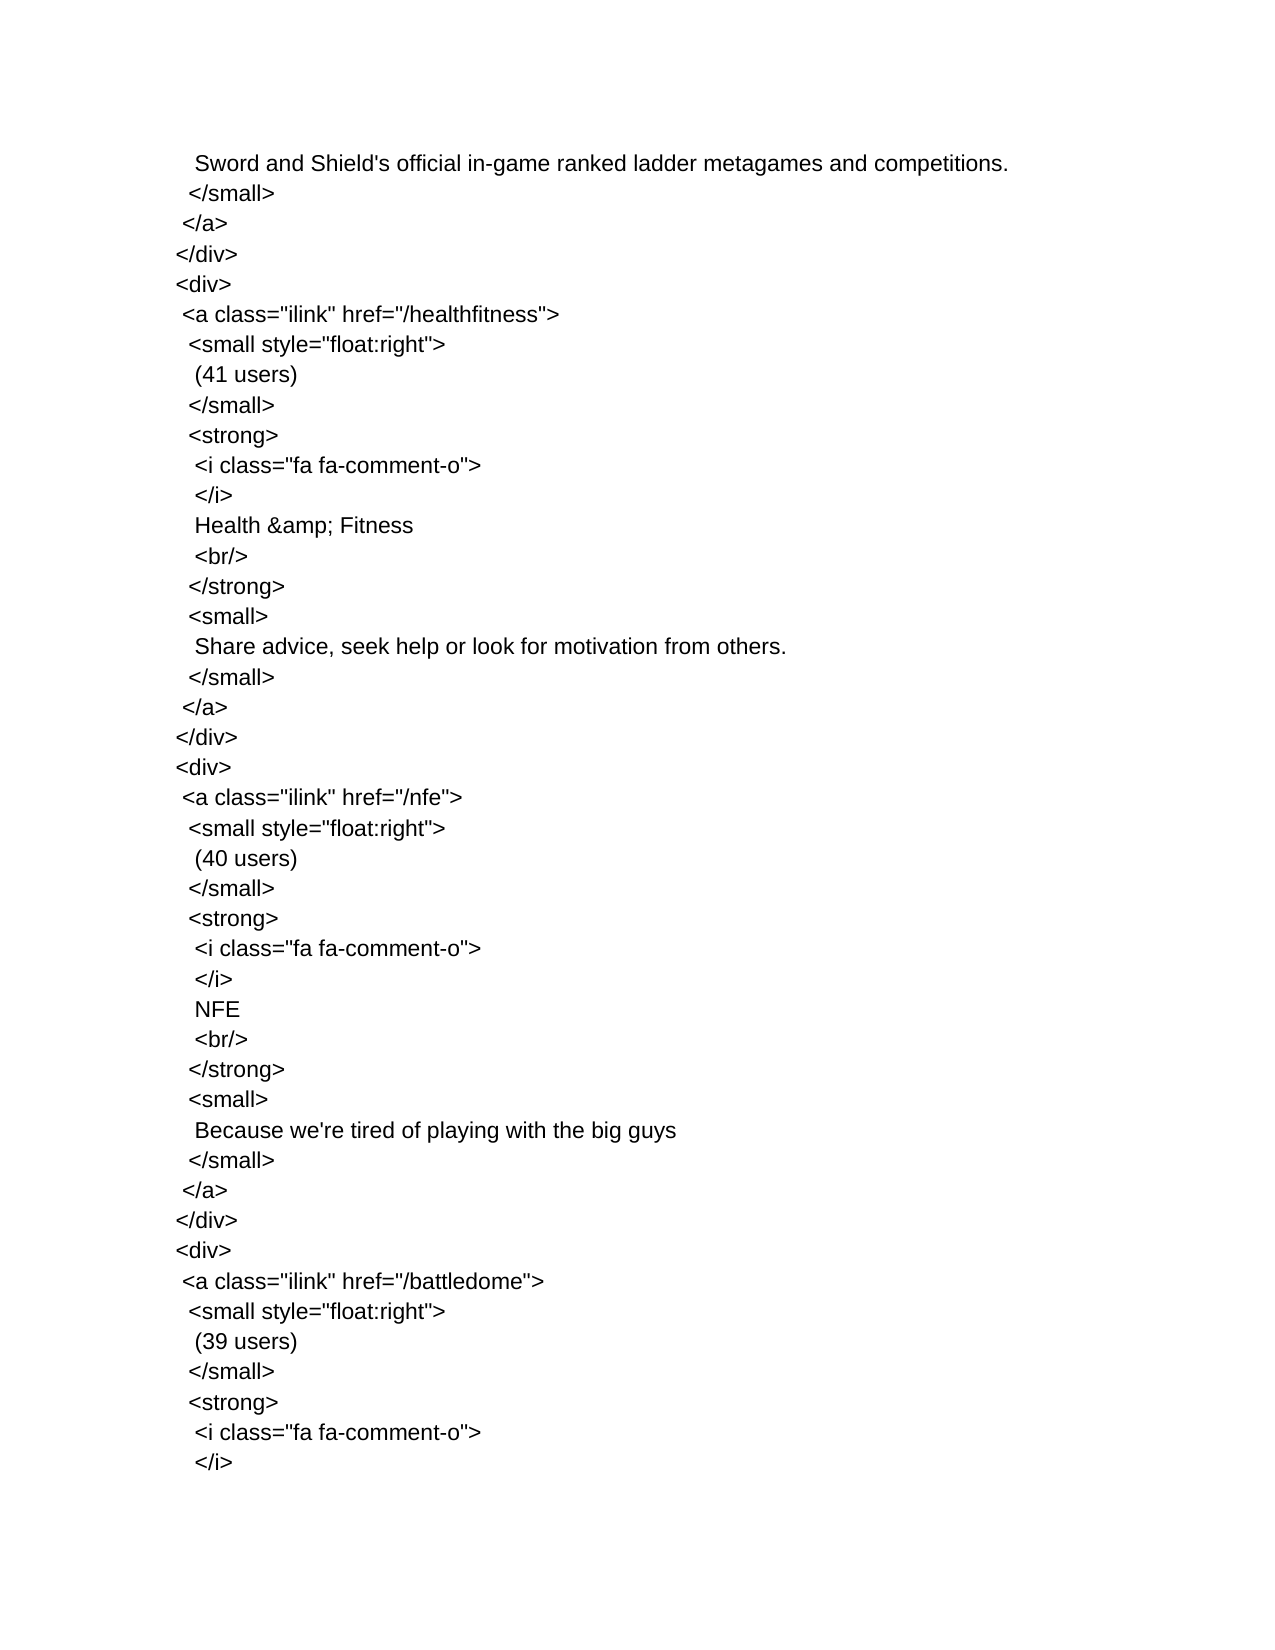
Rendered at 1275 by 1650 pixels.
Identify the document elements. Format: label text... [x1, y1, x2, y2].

text <i class="fa fa-comment-o"> [150, 1419, 1125, 1445]
text <small> [150, 1086, 1125, 1113]
text </div> [150, 241, 1125, 267]
text </a> [150, 1177, 1125, 1203]
text <a class="ilink" href="/healthfitness"> [150, 301, 1125, 327]
text (40 users) [150, 845, 1125, 871]
text <strong> [150, 905, 1125, 932]
text </small> [150, 1147, 1125, 1173]
text <strong> [150, 1388, 1125, 1415]
text </small> [150, 392, 1125, 418]
text </small> [150, 1358, 1125, 1385]
text </a> [150, 694, 1125, 720]
text <strong> [150, 422, 1125, 448]
text </i> [150, 966, 1125, 992]
text </strong> [150, 1056, 1125, 1083]
text </small> [150, 875, 1125, 901]
text </a> [150, 210, 1125, 237]
text <i class="fa fa-comment-o"> [150, 935, 1125, 962]
text </small> [150, 663, 1125, 690]
text (41 users) [150, 361, 1125, 388]
text <small style="float:right"> [150, 1298, 1125, 1324]
text <div> [150, 754, 1125, 781]
text <i class="fa fa-comment-o"> [150, 452, 1125, 478]
text </div> [150, 724, 1125, 750]
text <a class="ilink" href="/battledome"> [150, 1268, 1125, 1294]
text <small> [150, 603, 1125, 629]
text Share advice, seek help or look for motivation from others. [150, 633, 1125, 660]
text </strong> [150, 573, 1125, 599]
text </small> [150, 180, 1125, 207]
text <small style="float:right"> [150, 331, 1125, 358]
text </i> [150, 1449, 1125, 1475]
text Sword and Shield's official in-game ranked ladder metagames and competitions. [150, 150, 1125, 176]
text NFE [150, 996, 1125, 1022]
text Health &amp; Fitness [150, 512, 1125, 539]
text <div> [150, 271, 1125, 297]
text </div> [150, 1207, 1125, 1234]
text <div> [150, 1237, 1125, 1264]
text <br/> [150, 543, 1125, 569]
text <a class="ilink" href="/nfe"> [150, 784, 1125, 811]
text Because we're tired of playing with the big guys [150, 1117, 1125, 1143]
text </i> [150, 482, 1125, 509]
text (39 users) [150, 1328, 1125, 1354]
text <small style="float:right"> [150, 814, 1125, 841]
text <br/> [150, 1026, 1125, 1052]
